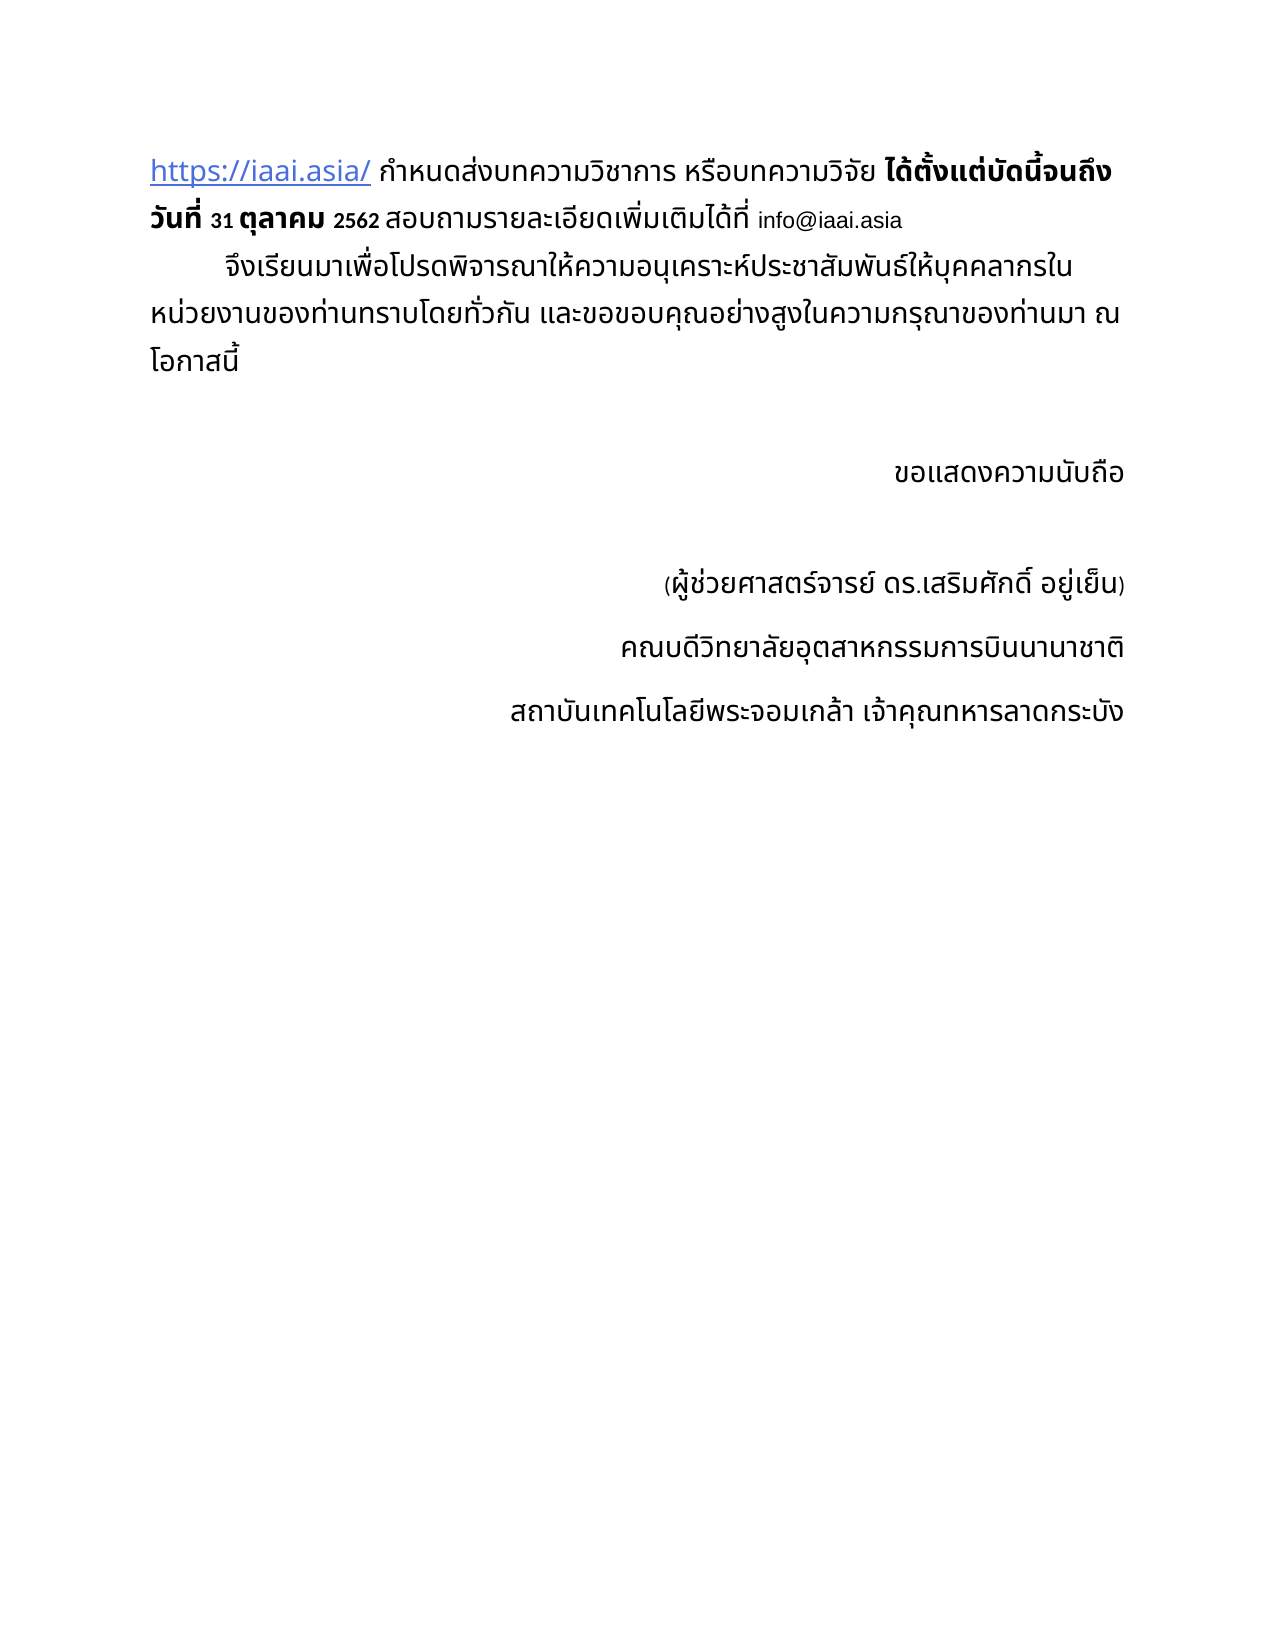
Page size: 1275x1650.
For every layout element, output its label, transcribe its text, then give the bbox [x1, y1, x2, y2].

text สถาบันเทคโนโลยีพระจอมเกล้า เจ้าคุณทหารลาดกระบัง [150, 691, 1125, 735]
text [150, 150, 1125, 242]
text จึงเรียนมาเพื่อโปรดพิจารณาให้ความอนุเคราะห์ประชาสัมพันธ์ให้บุคคลากรในหน่วยงานของท่านทราบโดยทั่วกัน และขอขอบคุณอย่างสูงในความกรุณาของท่านมา ณ โอกาสนี้ [150, 245, 1125, 384]
text ขอแสดงความนับถือ [150, 451, 1125, 495]
text (ผู้ช่วยศาสตร์จารย์ ดร.เสริมศักดิ์ อยู่เย็น) [150, 562, 1125, 606]
text คณบดีวิทยาลัยอุตสาหกรรมการบินนานาชาติ [150, 626, 1125, 671]
